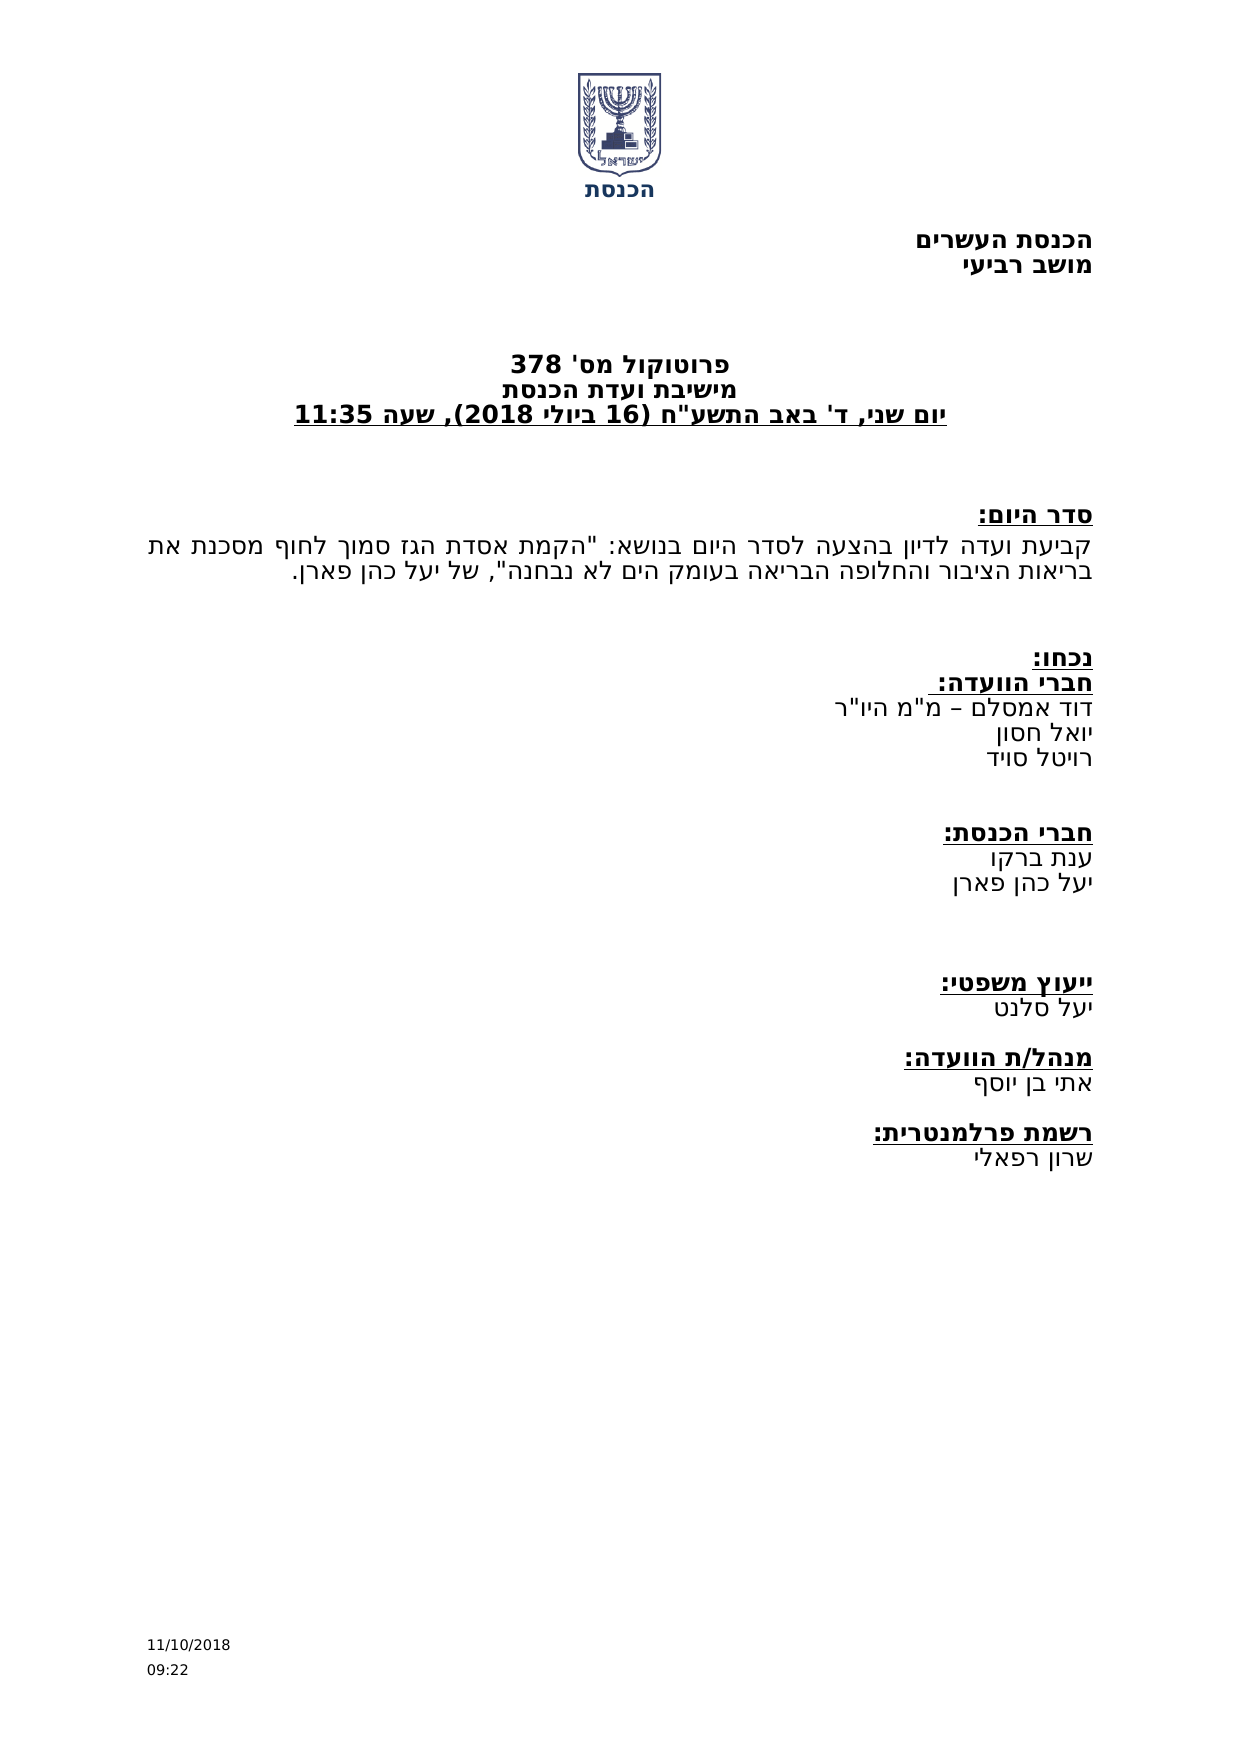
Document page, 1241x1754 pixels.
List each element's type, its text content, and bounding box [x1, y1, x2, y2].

text שרון רפאלי [147, 1147, 1093, 1172]
text סדר היום: [147, 503, 1093, 528]
text דוד אמסלם – מ"מ היו"ר [147, 697, 1093, 722]
picture [578, 73, 662, 177]
text קביעת ועדה לדיון בהצעה לסדר היום בנושא: "הקמת אסדת הגז סמוך לחוף מסכנת את בריאות הציבור והחלופה הבריאה בעומק הים לא נבחנה", של יעל כהן פארן. [147, 534, 1093, 584]
text יעל כהן פארן [147, 872, 1093, 897]
text יעל סלנט [147, 997, 1093, 1022]
text מנהל/ת הוועדה: [147, 1047, 1093, 1072]
text רשמת פרלמנטרית: [147, 1122, 1093, 1147]
text אתי בן יוסף [147, 1072, 1093, 1097]
text יום שני, ד' באב התשע"ח (16 ביולי 2018), שעה 11:35 [147, 403, 1093, 428]
text מושב רביעי [147, 253, 1093, 278]
text רויטל סויד [147, 747, 1093, 772]
text פרוטוקול מס' 378 [147, 353, 1093, 378]
text יואל חסון [147, 722, 1093, 747]
text הכנסת העשרים [147, 228, 1093, 253]
text ייעוץ משפטי: [147, 972, 1093, 997]
text חברי הכנסת: [147, 822, 1093, 847]
text מישיבת ועדת הכנסת [147, 378, 1093, 403]
text חברי הוועדה: [147, 672, 1093, 697]
text נכחו: [147, 647, 1093, 672]
text ענת ברקו [147, 847, 1093, 872]
